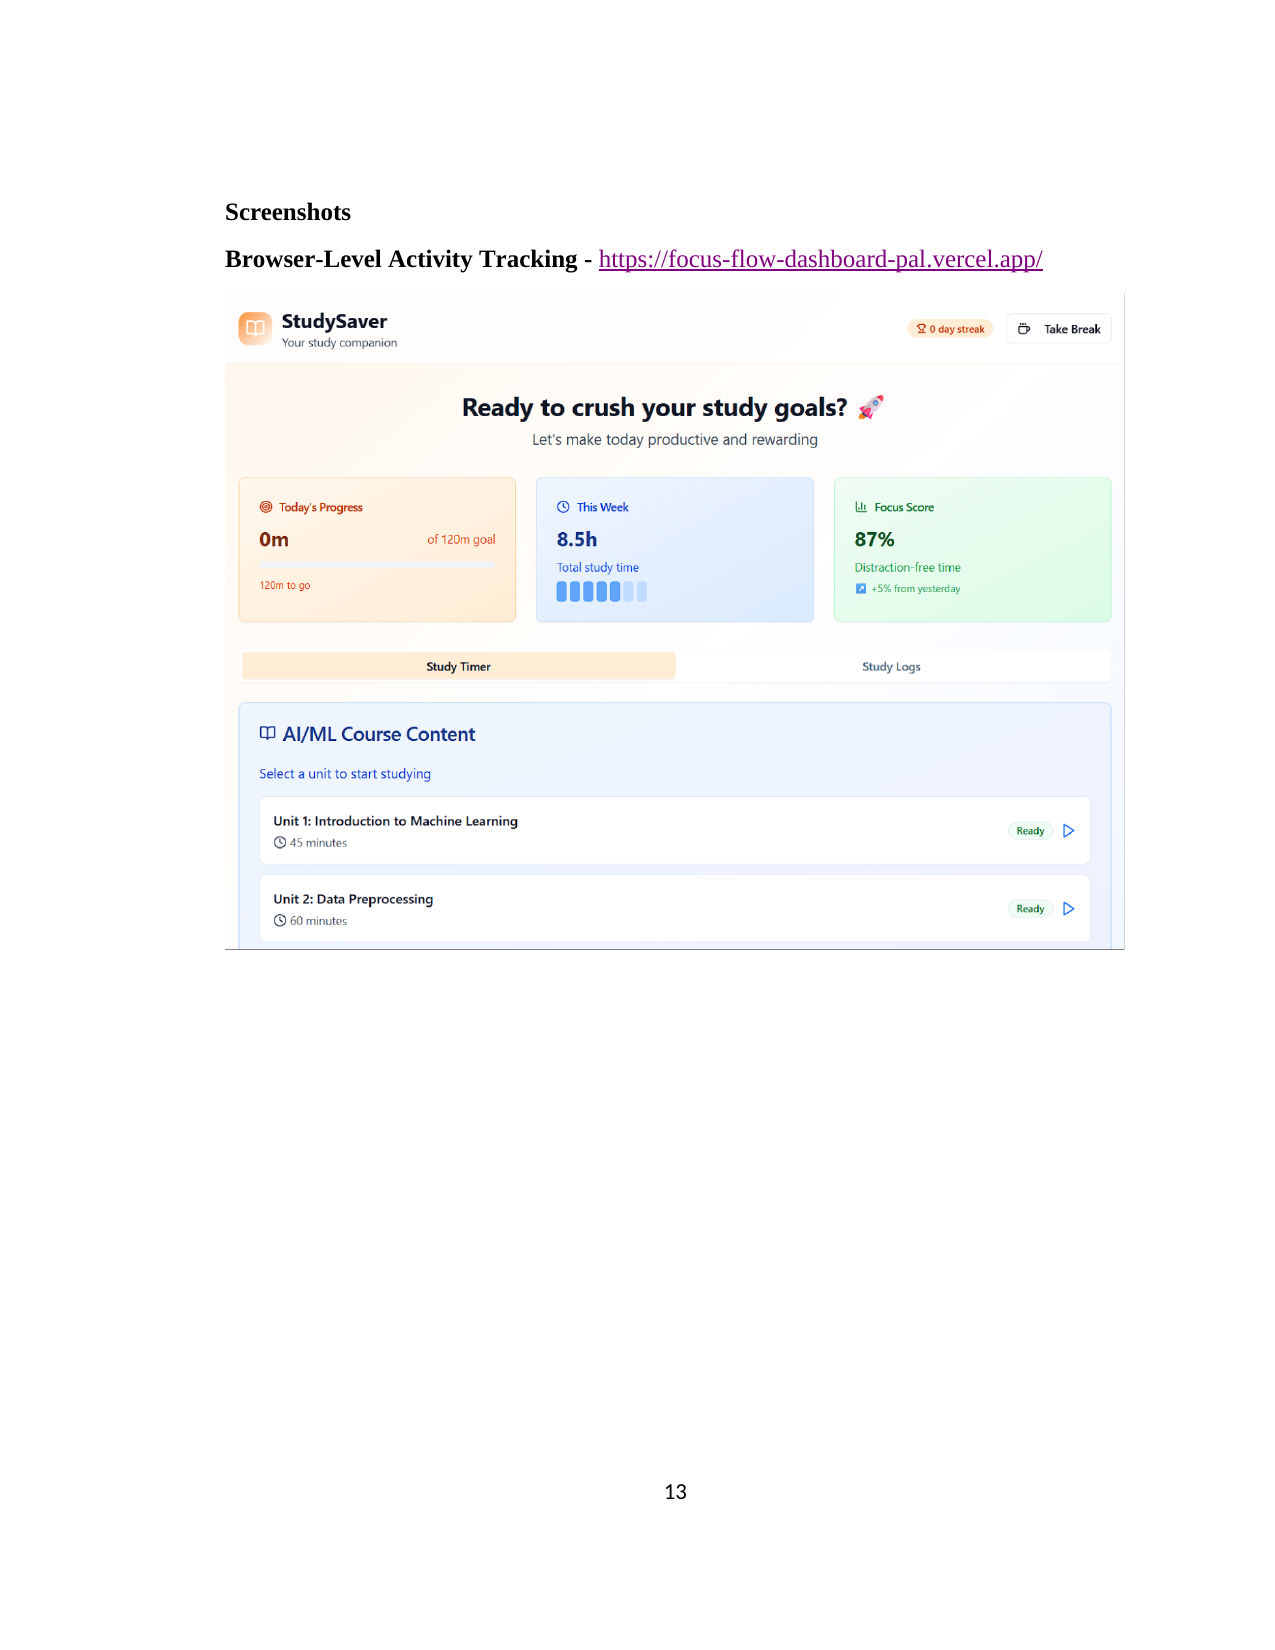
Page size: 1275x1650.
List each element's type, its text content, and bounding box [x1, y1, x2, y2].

text Browser-Level Activity Tracking - https://focus-flow-dashboard-pal.vercel.app/ [225, 244, 1125, 273]
list Screenshots [225, 197, 1125, 226]
picture [225, 293, 1125, 950]
